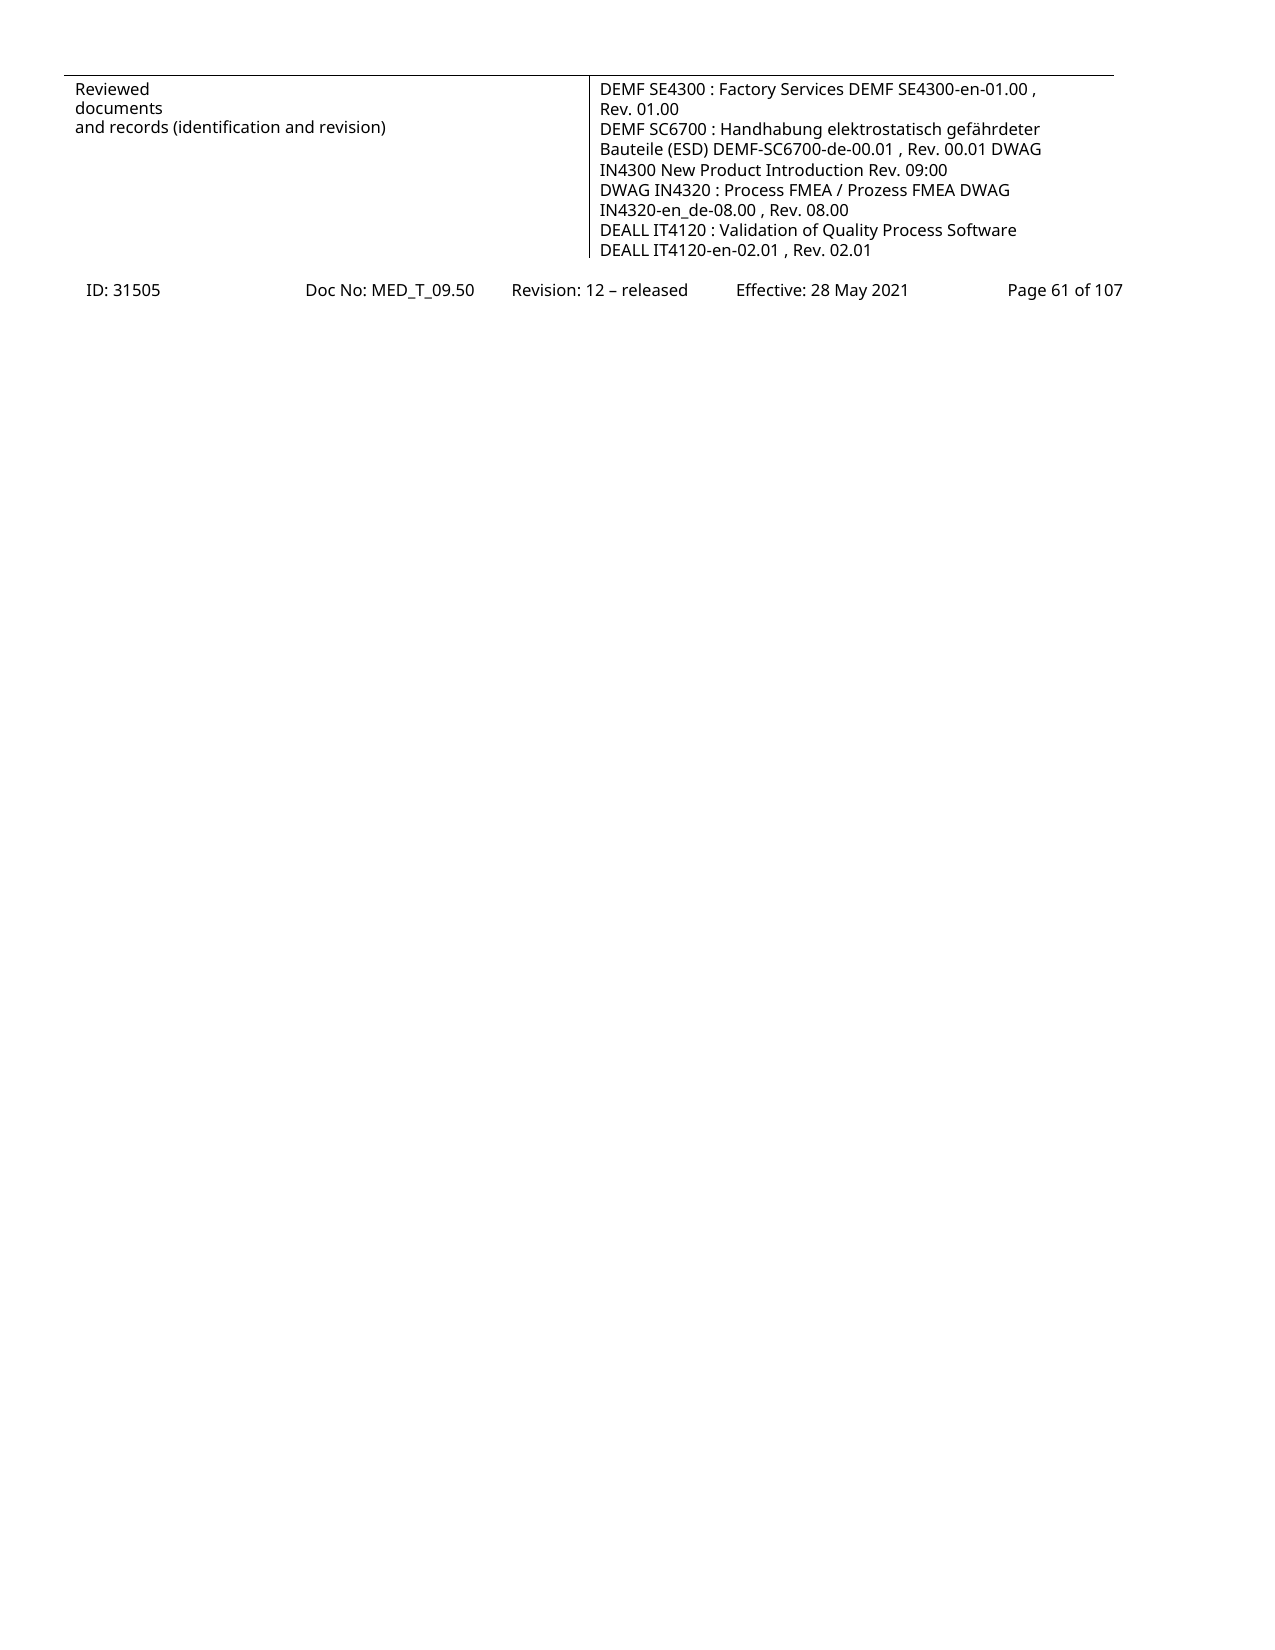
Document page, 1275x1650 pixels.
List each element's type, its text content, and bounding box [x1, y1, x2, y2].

table_header Page 61 of 107 [915, 272, 1125, 299]
table_cell Reviewed documents and records (identification and revision) [64, 76, 589, 258]
table_header Effective: 28 May 2021 [705, 272, 915, 299]
table_header Doc No: MED_T_09.50 [285, 272, 495, 299]
table_header Revision: 12 – released [495, 272, 705, 299]
table_header ID: 31505 [75, 272, 285, 299]
table_cell DEMF SE4300 : Factory Services DEMF SE4300‐en‐01.00 , Rev. 01.00 DEMF SC6700 : Handhabung elektrostatisch gefährdeter Bauteile (ESD) DEMF‐SC6700‐de‐00.01 , Rev. 00.01 DWAG IN4300 New Product Introduction Rev. 09:00 DWAG IN4320 : Process FMEA / Prozess FMEA DWAG IN4320‐en_de‐08.00 , Rev. 08.00 DEALL IT4120 : Validation of Quality Process Software DEALL IT4120‐en‐02.01 , Rev. 02.01 DEALL-IT4120_A03-en-02.00 Checklist for Quality Process Software Backup and Archive Plan Template QPS Criticality Assessment.xls Records: [590, 76, 1114, 258]
